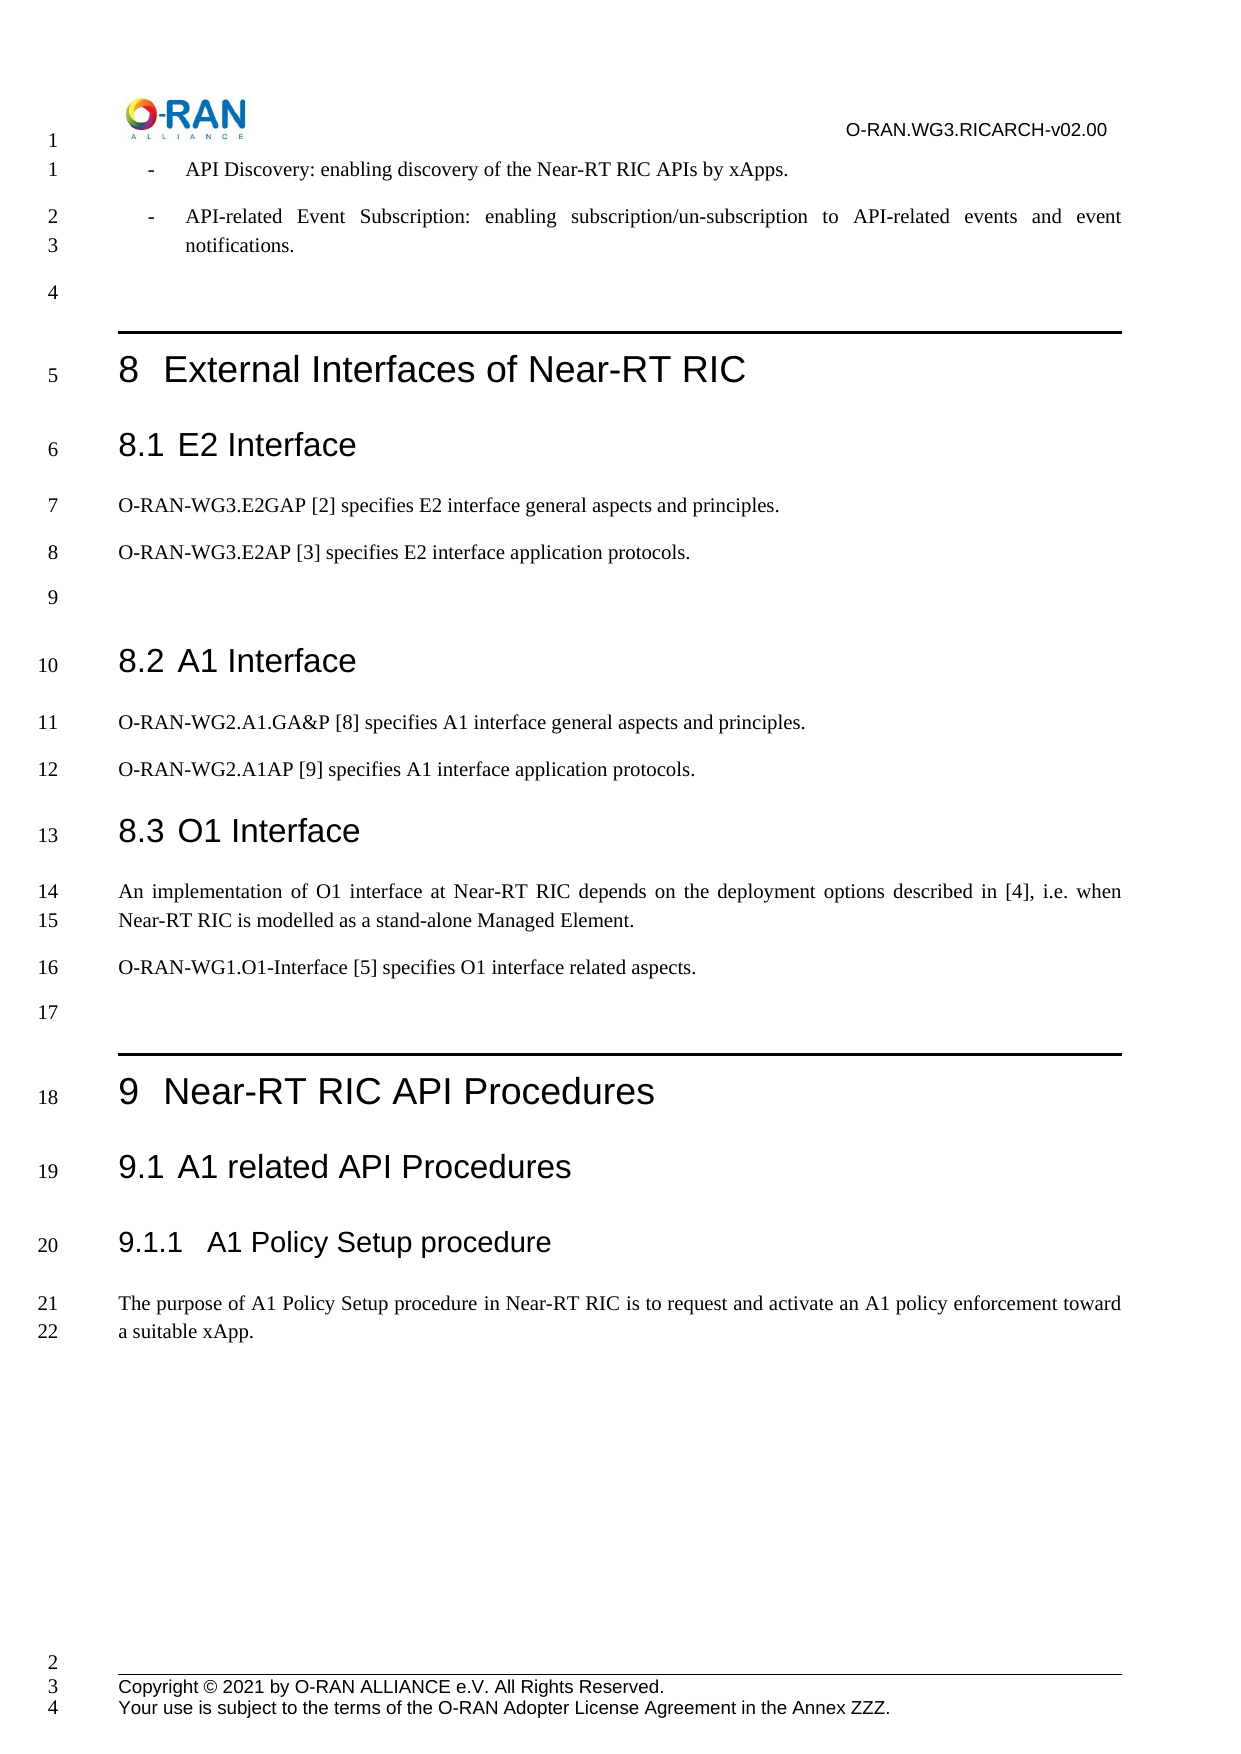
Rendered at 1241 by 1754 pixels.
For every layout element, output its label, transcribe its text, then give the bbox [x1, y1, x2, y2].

text An implementation of O1 interface at Near-RT RIC depends on the deployment options described in [4], i.e. when Near-RT RIC is modelled as a stand-alone Managed Element. [118, 877, 1122, 934]
text O-RAN-WG2.A1.GA&P [8] specifies A1 interface general aspects and principles. [118, 708, 1122, 736]
subtitle 8.3 O1 Interface [118, 802, 1122, 858]
subtitle 8.1 E2 Interface [118, 416, 1122, 472]
subtitle 9.1 A1 related API Procedures [118, 1138, 1122, 1194]
subtitle 8 External Interfaces of Near-RT RIC [118, 334, 1122, 397]
text API-related Event Subscription: enabling subscription/un-subscription to API-related events and event notifications. [148, 202, 1122, 259]
text O-RAN-WG1.O1-Interface [5] specifies O1 interface related aspects. [118, 953, 1122, 981]
text O-RAN-WG2.A1AP [9] specifies A1 interface application protocols. [118, 755, 1122, 783]
text O-RAN-WG3.E2GAP [2] specifies E2 interface general aspects and principles. [118, 491, 1122, 519]
subtitle 8.2 A1 Interface [118, 632, 1122, 689]
picture [118, 88, 256, 148]
text O-RAN-WG3.E2AP [3] specifies E2 interface application protocols. [118, 538, 1122, 566]
subtitle 9 Near-RT RIC API Procedures [118, 1056, 1122, 1119]
text API Discovery: enabling discovery of the Near-RT RIC APIs by xApps. [148, 155, 1122, 183]
subtitle 9.1.1 A1 Policy Setup procedure [118, 1213, 1122, 1270]
text The purpose of A1 Policy Setup procedure in Near-RT RIC is to request and activate an A1 policy enforcement toward a suitable xApp. [118, 1289, 1122, 1345]
